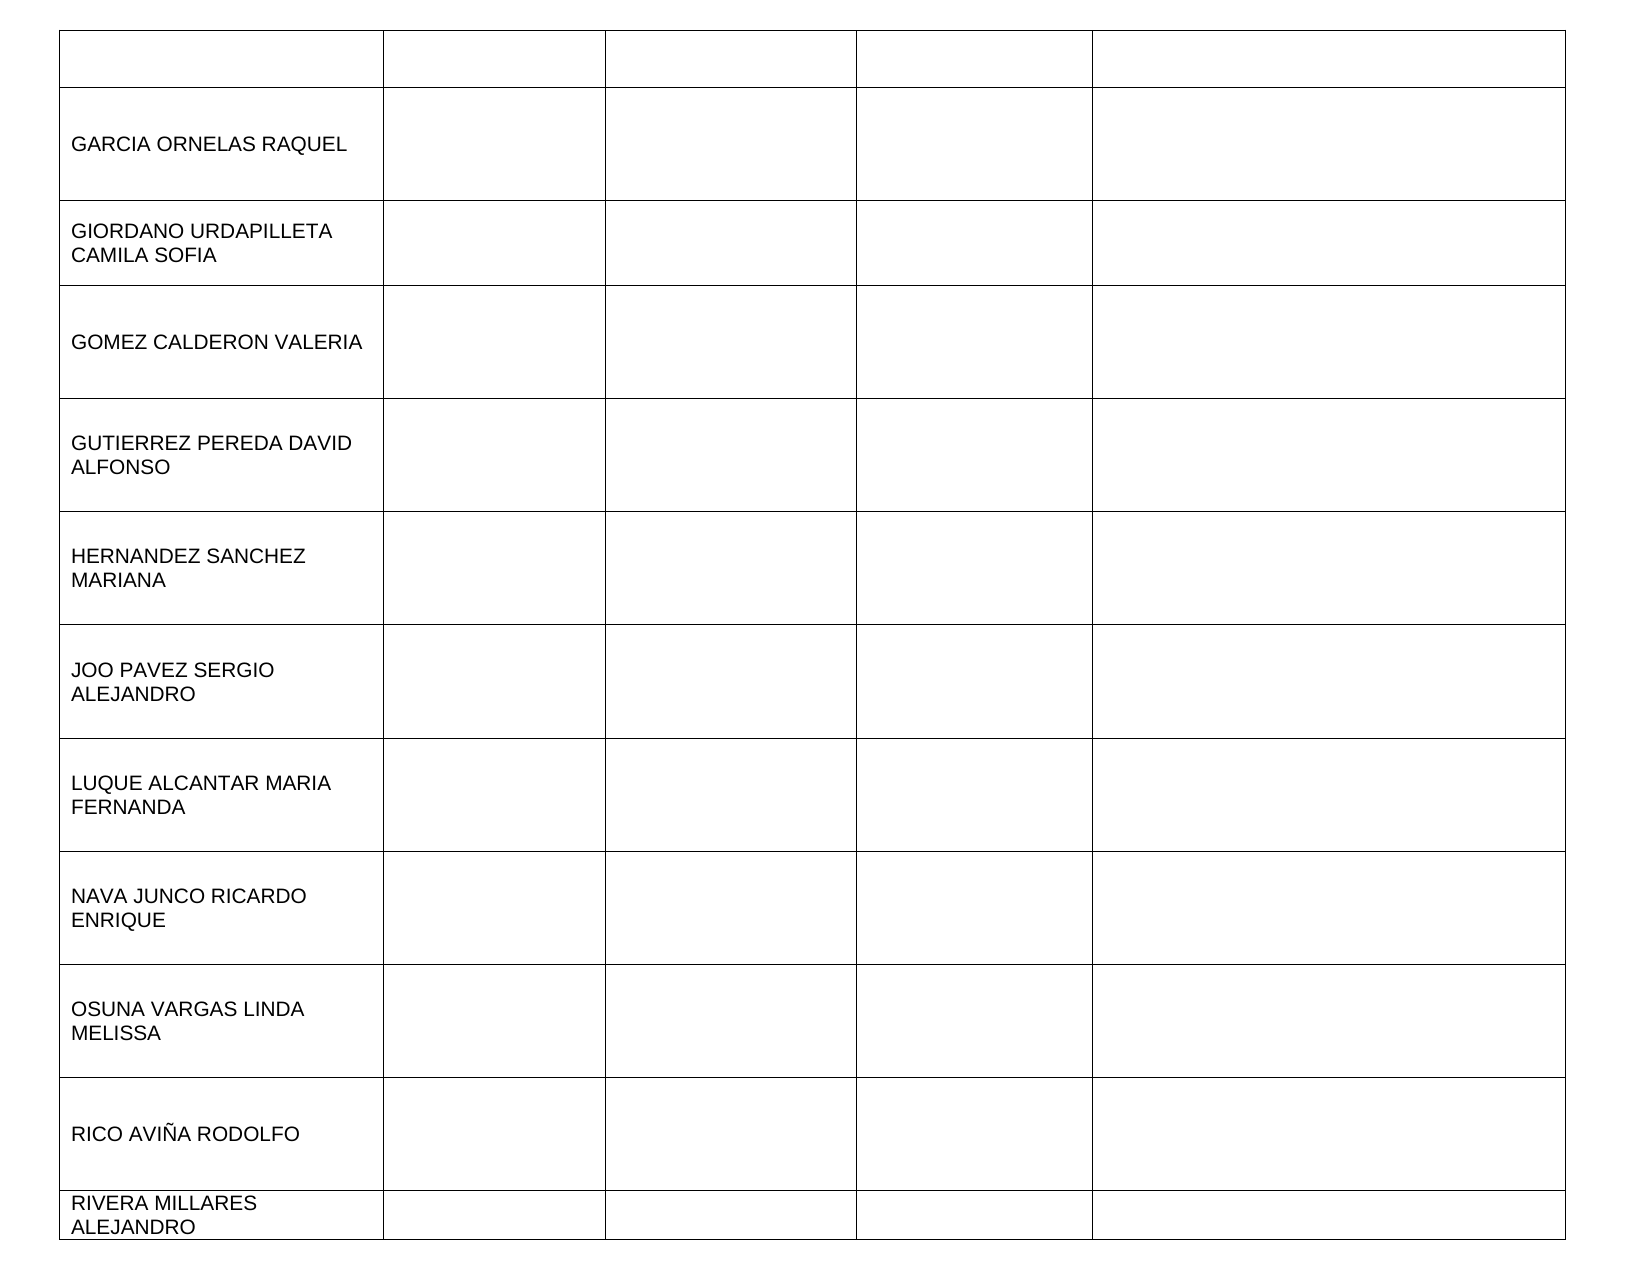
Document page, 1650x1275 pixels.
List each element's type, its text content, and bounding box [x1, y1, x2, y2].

table_cell [384, 852, 605, 964]
table_cell NAVA JUNCO RICARDO ENRIQUE [60, 852, 383, 964]
table_cell [606, 739, 856, 851]
table_cell [384, 286, 605, 398]
table_cell [1093, 399, 1565, 511]
table_cell [857, 88, 1092, 200]
table_cell [606, 31, 856, 87]
table_cell [857, 512, 1092, 624]
table_cell [606, 1191, 856, 1239]
table_cell GARCIA ORNELAS RAQUEL [60, 88, 383, 200]
table_cell [857, 625, 1092, 737]
table_cell [857, 286, 1092, 398]
table_cell [1093, 1078, 1565, 1190]
table_cell OSUNA VARGAS LINDA MELISSA [60, 965, 383, 1077]
table_cell [1093, 31, 1565, 87]
table_cell [857, 399, 1092, 511]
table_cell [857, 1191, 1092, 1239]
table_cell GOMEZ CALDERON VALERIA [60, 286, 383, 398]
table_cell [606, 286, 856, 398]
table_cell GUTIERREZ PEREDA DAVID ALFONSO [60, 399, 383, 511]
table_cell [857, 739, 1092, 851]
table_cell [384, 739, 605, 851]
table_cell [1093, 88, 1565, 200]
table_cell [384, 625, 605, 737]
table_cell [1093, 1191, 1565, 1239]
table_cell [384, 1191, 605, 1239]
table_cell [857, 852, 1092, 964]
table_cell [857, 965, 1092, 1077]
table_cell [606, 852, 856, 964]
table_cell [857, 1078, 1092, 1190]
table_cell [384, 201, 605, 285]
table_cell [857, 201, 1092, 285]
table_cell LUQUE ALCANTAR MARIA FERNANDA [60, 739, 383, 851]
table_cell [384, 399, 605, 511]
table_cell HERNANDEZ SANCHEZ MARIANA [60, 512, 383, 624]
table_cell [1093, 625, 1565, 737]
table_cell RICO AVIÑA RODOLFO [60, 1078, 383, 1190]
table_cell [1093, 286, 1565, 398]
table_cell [384, 88, 605, 200]
table_cell [857, 31, 1092, 87]
table_cell [606, 399, 856, 511]
table_cell [1093, 739, 1565, 851]
table_cell [606, 512, 856, 624]
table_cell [60, 31, 383, 87]
table_cell GIORDANO URDAPILLETA CAMILA SOFIA [60, 201, 383, 285]
table_cell [606, 201, 856, 285]
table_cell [60, 1191, 383, 1239]
table_cell [1093, 852, 1565, 964]
table_cell [606, 625, 856, 737]
table_cell JOO PAVEZ SERGIO ALEJANDRO [60, 625, 383, 737]
table_cell [1093, 965, 1565, 1077]
table_cell [384, 965, 605, 1077]
table_cell [384, 512, 605, 624]
table_cell [1093, 512, 1565, 624]
table_cell [606, 1078, 856, 1190]
table_cell [606, 965, 856, 1077]
table_cell [606, 88, 856, 200]
table_cell [384, 1078, 605, 1190]
table_cell [1093, 201, 1565, 285]
table_cell [384, 31, 605, 87]
